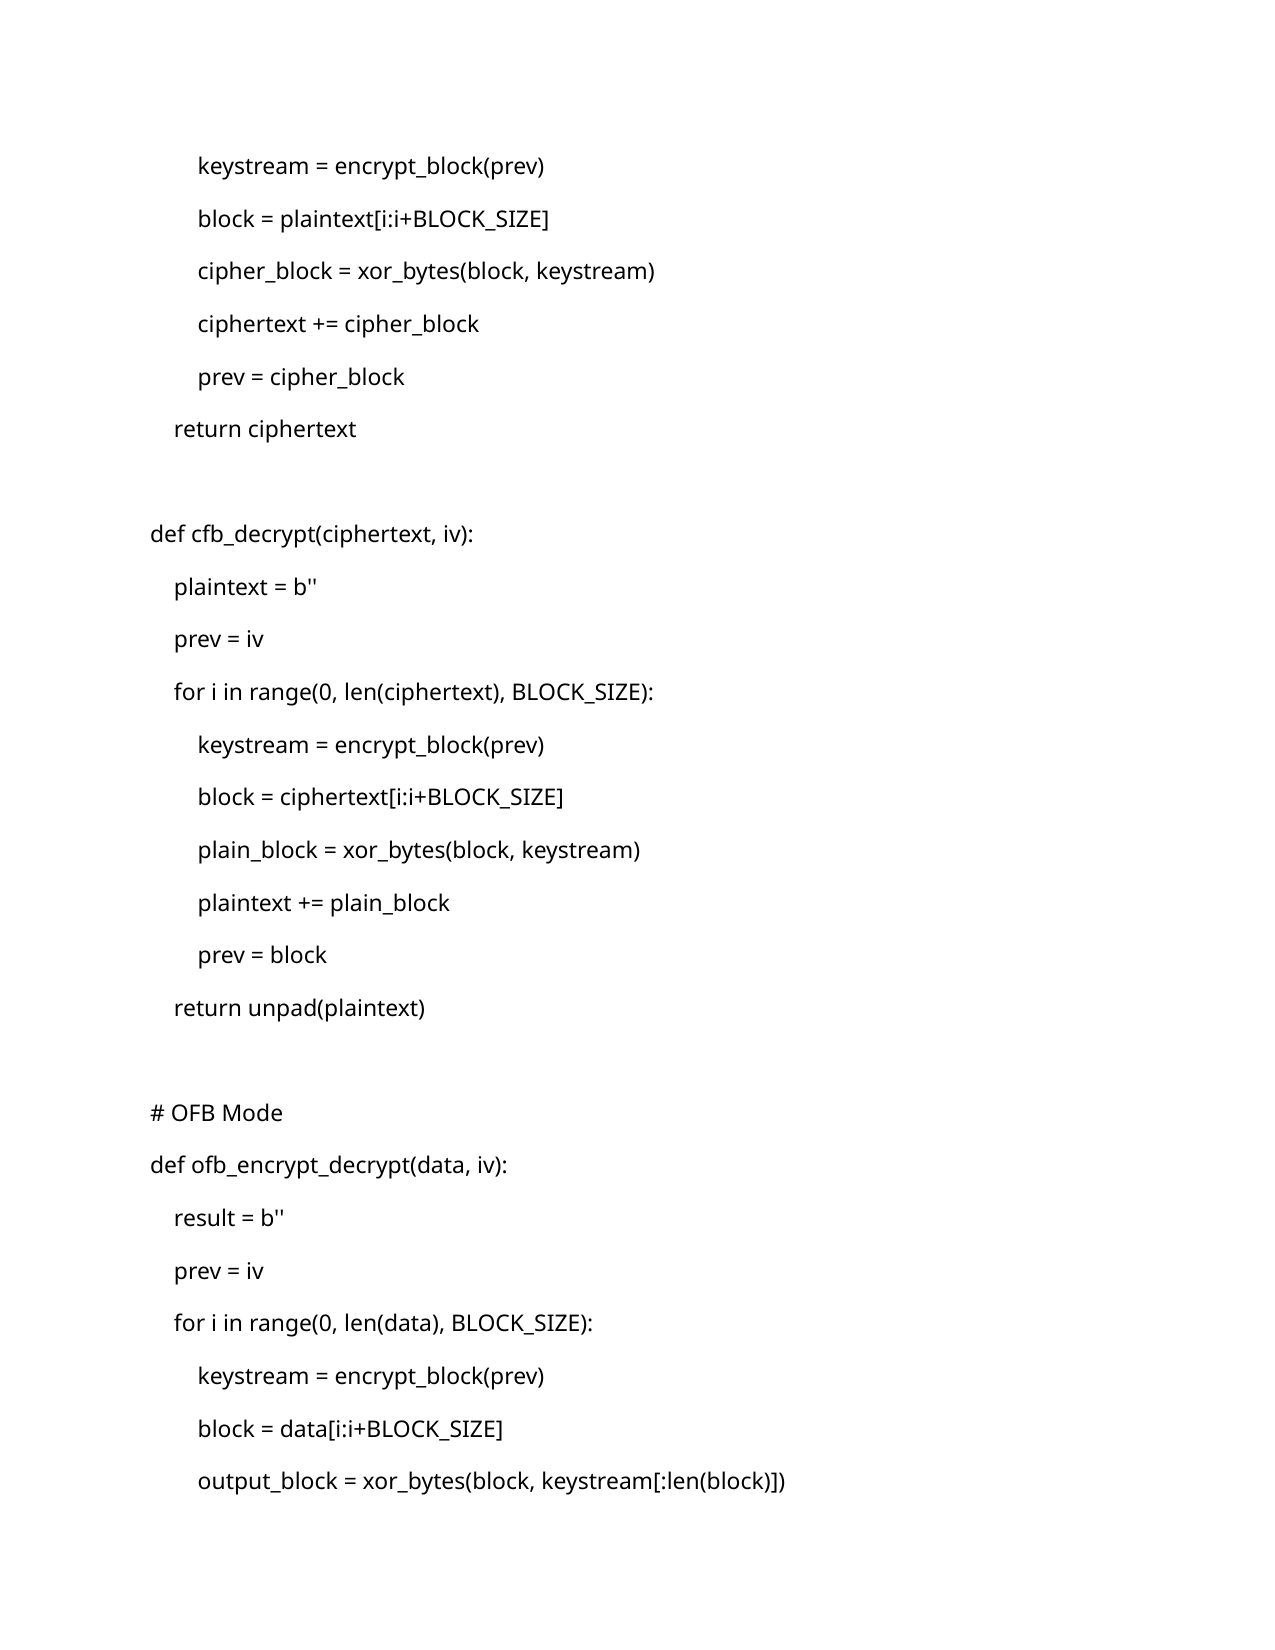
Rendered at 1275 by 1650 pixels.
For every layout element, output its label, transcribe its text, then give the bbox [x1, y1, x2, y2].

text output_block = xor_bytes(block, keystream[:len(block)]) [150, 1465, 1125, 1496]
text # OFB Mode [150, 1097, 1125, 1128]
text block = plaintext[i:i+BLOCK_SIZE] [150, 203, 1125, 234]
text prev = block [150, 939, 1125, 970]
text for i in range(0, len(data), BLOCK_SIZE): [150, 1307, 1125, 1338]
text block = data[i:i+BLOCK_SIZE] [150, 1412, 1125, 1444]
text return ciphertext [150, 413, 1125, 444]
text keystream = encrypt_block(prev) [150, 1360, 1125, 1391]
text result = b'' [150, 1202, 1125, 1233]
text def ofb_encrypt_decrypt(data, iv): [150, 1149, 1125, 1181]
text prev = iv [150, 1255, 1125, 1286]
text cipher_block = xor_bytes(block, keystream) [150, 255, 1125, 286]
text prev = cipher_block [150, 360, 1125, 392]
text def cfb_decrypt(ciphertext, iv): [150, 518, 1125, 549]
text keystream = encrypt_block(prev) [150, 729, 1125, 760]
text ciphertext += cipher_block [150, 308, 1125, 339]
text plain_block = xor_bytes(block, keystream) [150, 834, 1125, 865]
text plaintext += plain_block [150, 886, 1125, 918]
text keystream = encrypt_block(prev) [150, 150, 1125, 181]
text prev = iv [150, 623, 1125, 655]
text return unpad(plaintext) [150, 992, 1125, 1023]
text plaintext = b'' [150, 571, 1125, 602]
text for i in range(0, len(ciphertext), BLOCK_SIZE): [150, 676, 1125, 707]
text block = ciphertext[i:i+BLOCK_SIZE] [150, 781, 1125, 812]
